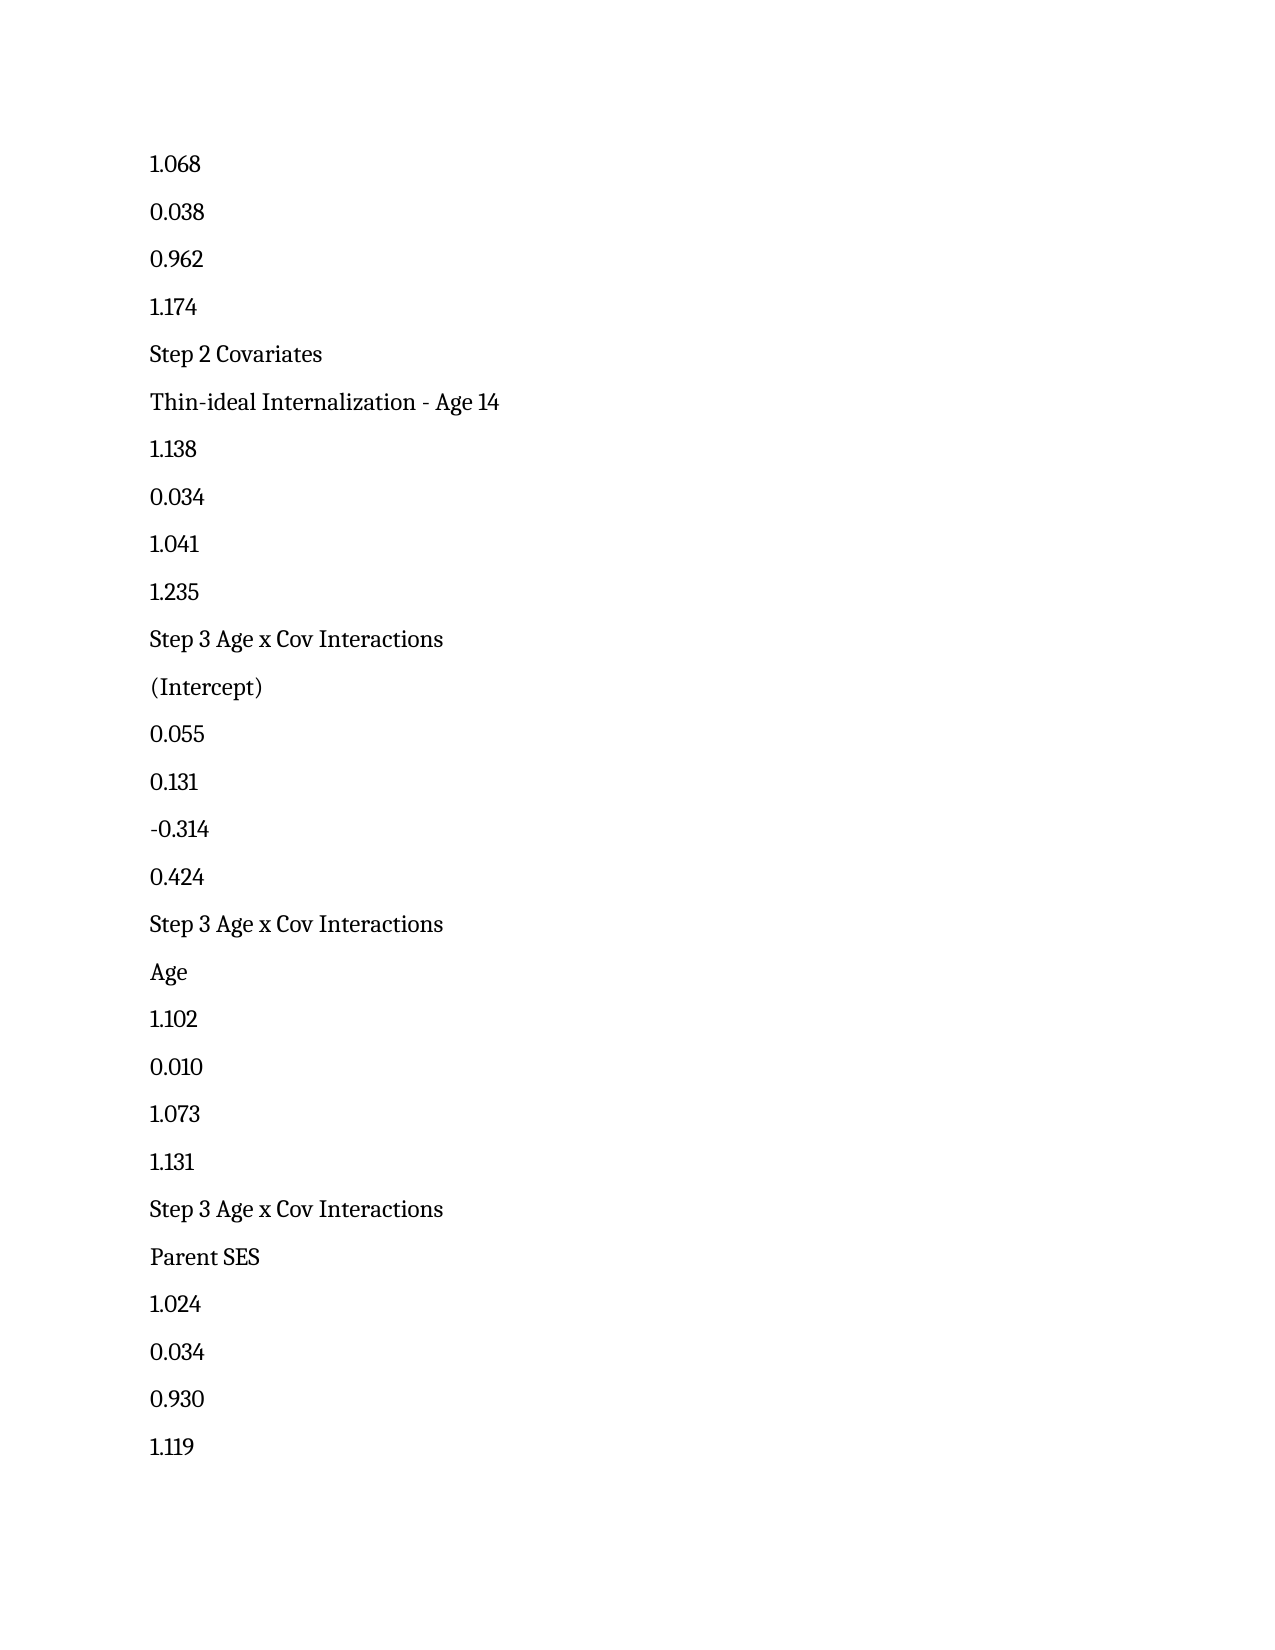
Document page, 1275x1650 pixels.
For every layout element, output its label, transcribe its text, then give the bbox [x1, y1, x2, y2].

text 0.055 [150, 720, 1125, 749]
text 1.131 [150, 1147, 1125, 1176]
text 1.174 [150, 292, 1125, 321]
text (Intercept) [150, 672, 1125, 701]
text Step 3 Age x Cov Interactions [150, 625, 1125, 654]
text 0.962 [150, 245, 1125, 274]
text Step 3 Age x Cov Interactions [150, 910, 1125, 939]
text 1.068 [150, 150, 1125, 179]
text 1.041 [150, 530, 1125, 559]
text Age [150, 957, 1125, 986]
text -0.314 [150, 815, 1125, 844]
text 1.119 [150, 1432, 1125, 1461]
text 1.138 [150, 435, 1125, 464]
text 0.424 [150, 862, 1125, 891]
text 0.010 [150, 1052, 1125, 1081]
text Thin-ideal Internalization - Age 14 [150, 387, 1125, 416]
text 0.034 [150, 1337, 1125, 1366]
text 1.102 [150, 1005, 1125, 1034]
text 0.930 [150, 1385, 1125, 1414]
text 0.131 [150, 767, 1125, 796]
text Parent SES [150, 1242, 1125, 1271]
text 1.235 [150, 577, 1125, 606]
text 0.038 [150, 197, 1125, 226]
text Step 2 Covariates [150, 340, 1125, 369]
text 0.034 [150, 482, 1125, 511]
text 1.073 [150, 1100, 1125, 1129]
text Step 3 Age x Cov Interactions [150, 1195, 1125, 1224]
text 1.024 [150, 1290, 1125, 1319]
